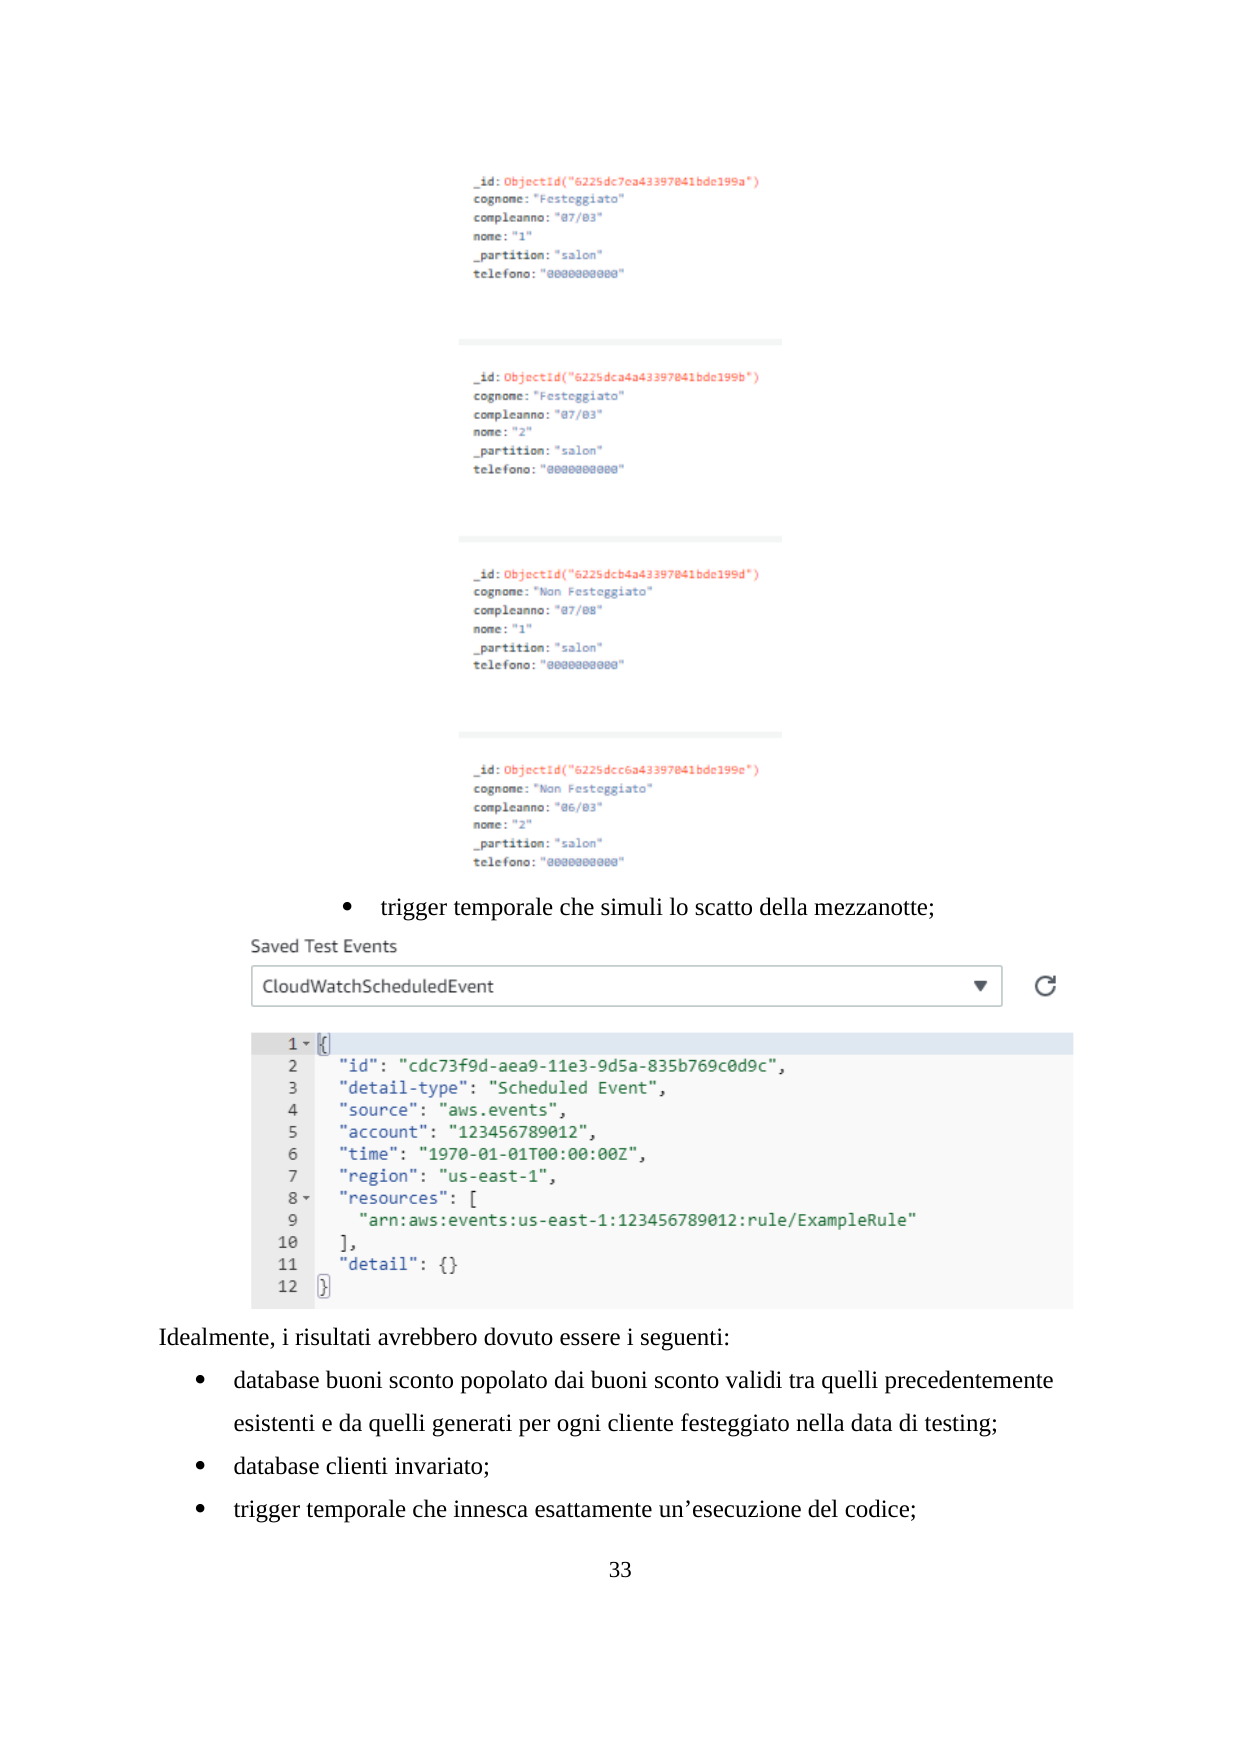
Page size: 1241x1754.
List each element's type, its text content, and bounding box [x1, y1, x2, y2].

list database clienti invariato; [196, 1451, 1082, 1480]
picture [458, 164, 782, 879]
list trigger temporale che innesca esattamente un’esecuzione del codice; [196, 1494, 1082, 1523]
list database buoni sconto popolato dai buoni sconto validi tra quelli precedentemente esistenti e da quelli generati per ogni cliente festeggiato nella data di testing; [196, 1365, 1082, 1437]
text Idealmente, i risultati avrebbero dovuto essere i seguenti: [158, 1322, 1082, 1351]
picture [241, 933, 1074, 1309]
